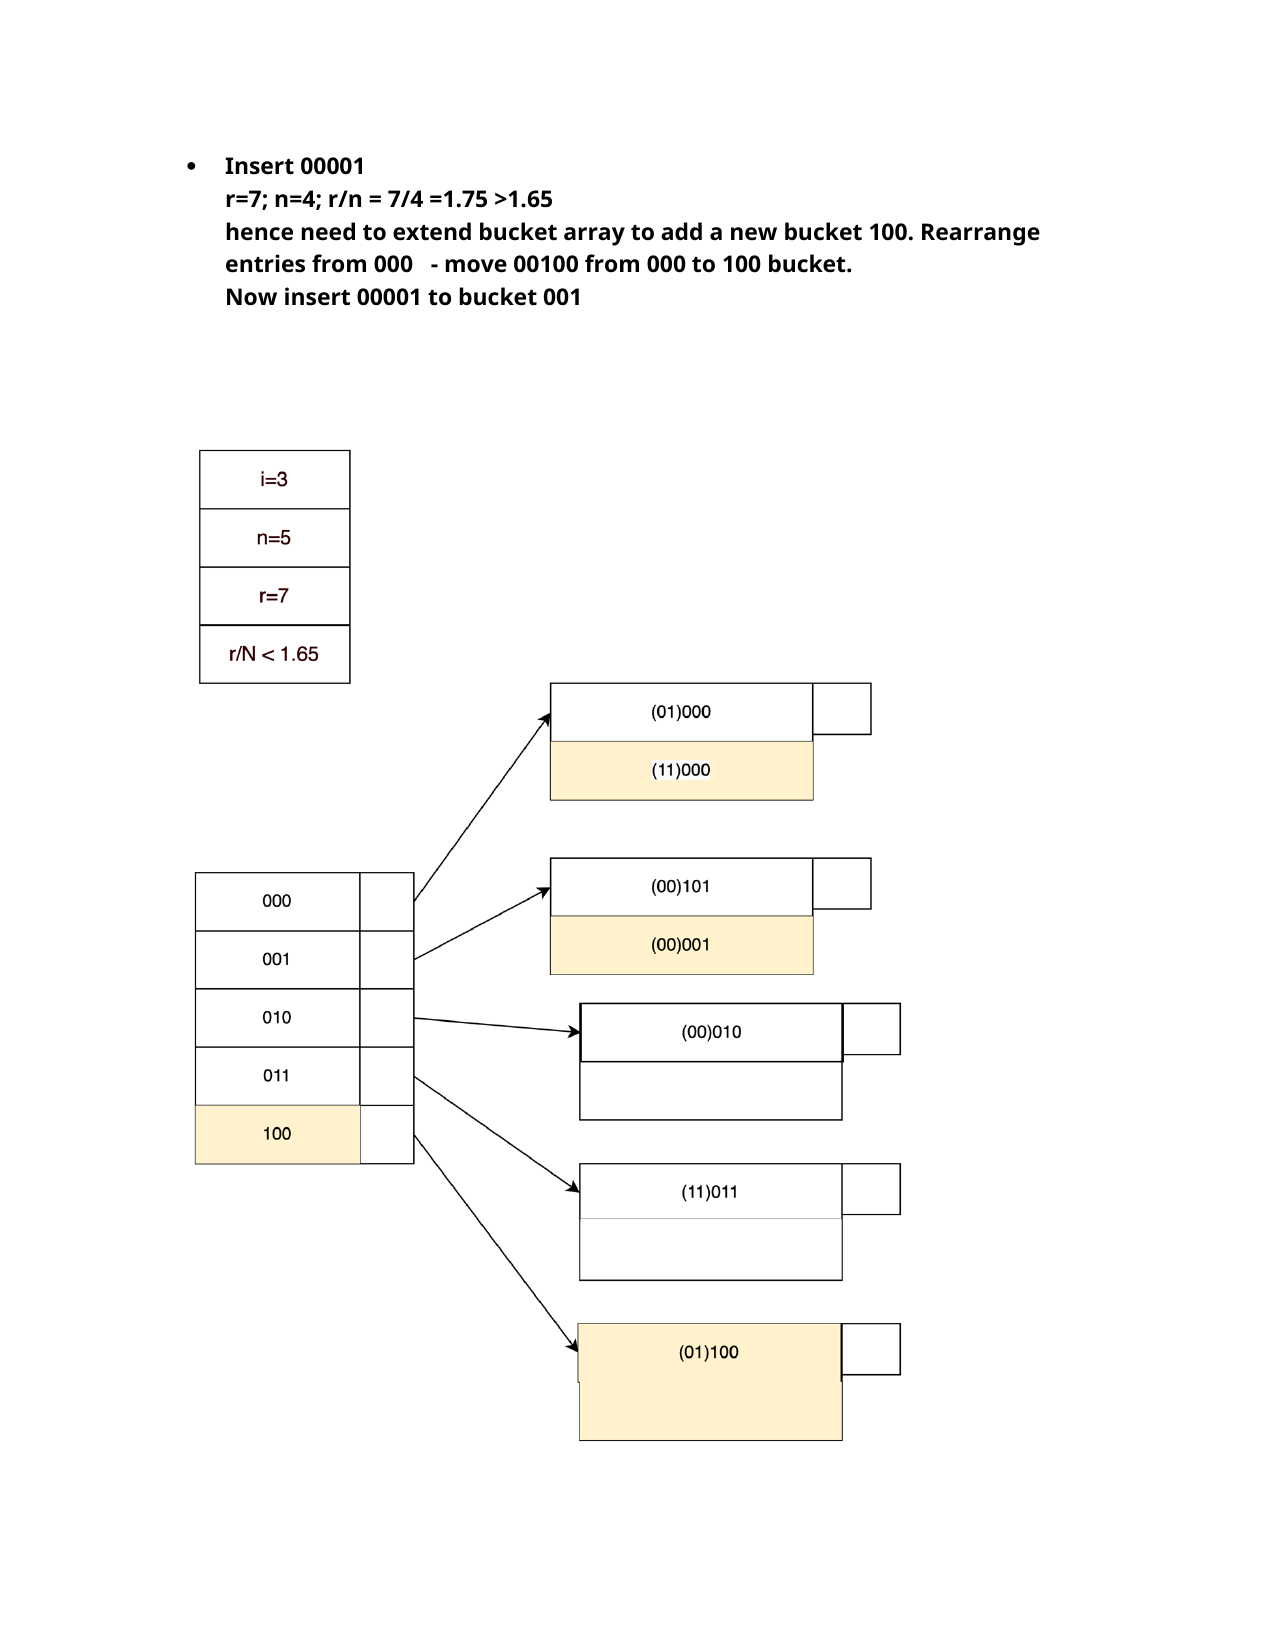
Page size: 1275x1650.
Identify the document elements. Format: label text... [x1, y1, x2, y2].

list Now insert 00001 to bucket 001 [225, 281, 1125, 312]
picture [187, 442, 908, 1448]
list Insert 00001 r=7; n=4; r/n = 7/4 =1.75 >1.65 hence need to extend bucket array to add a new bucket 100. Rearrange entries from 000 - move 00100 from 000 to 100 bucket. [187, 150, 1125, 280]
